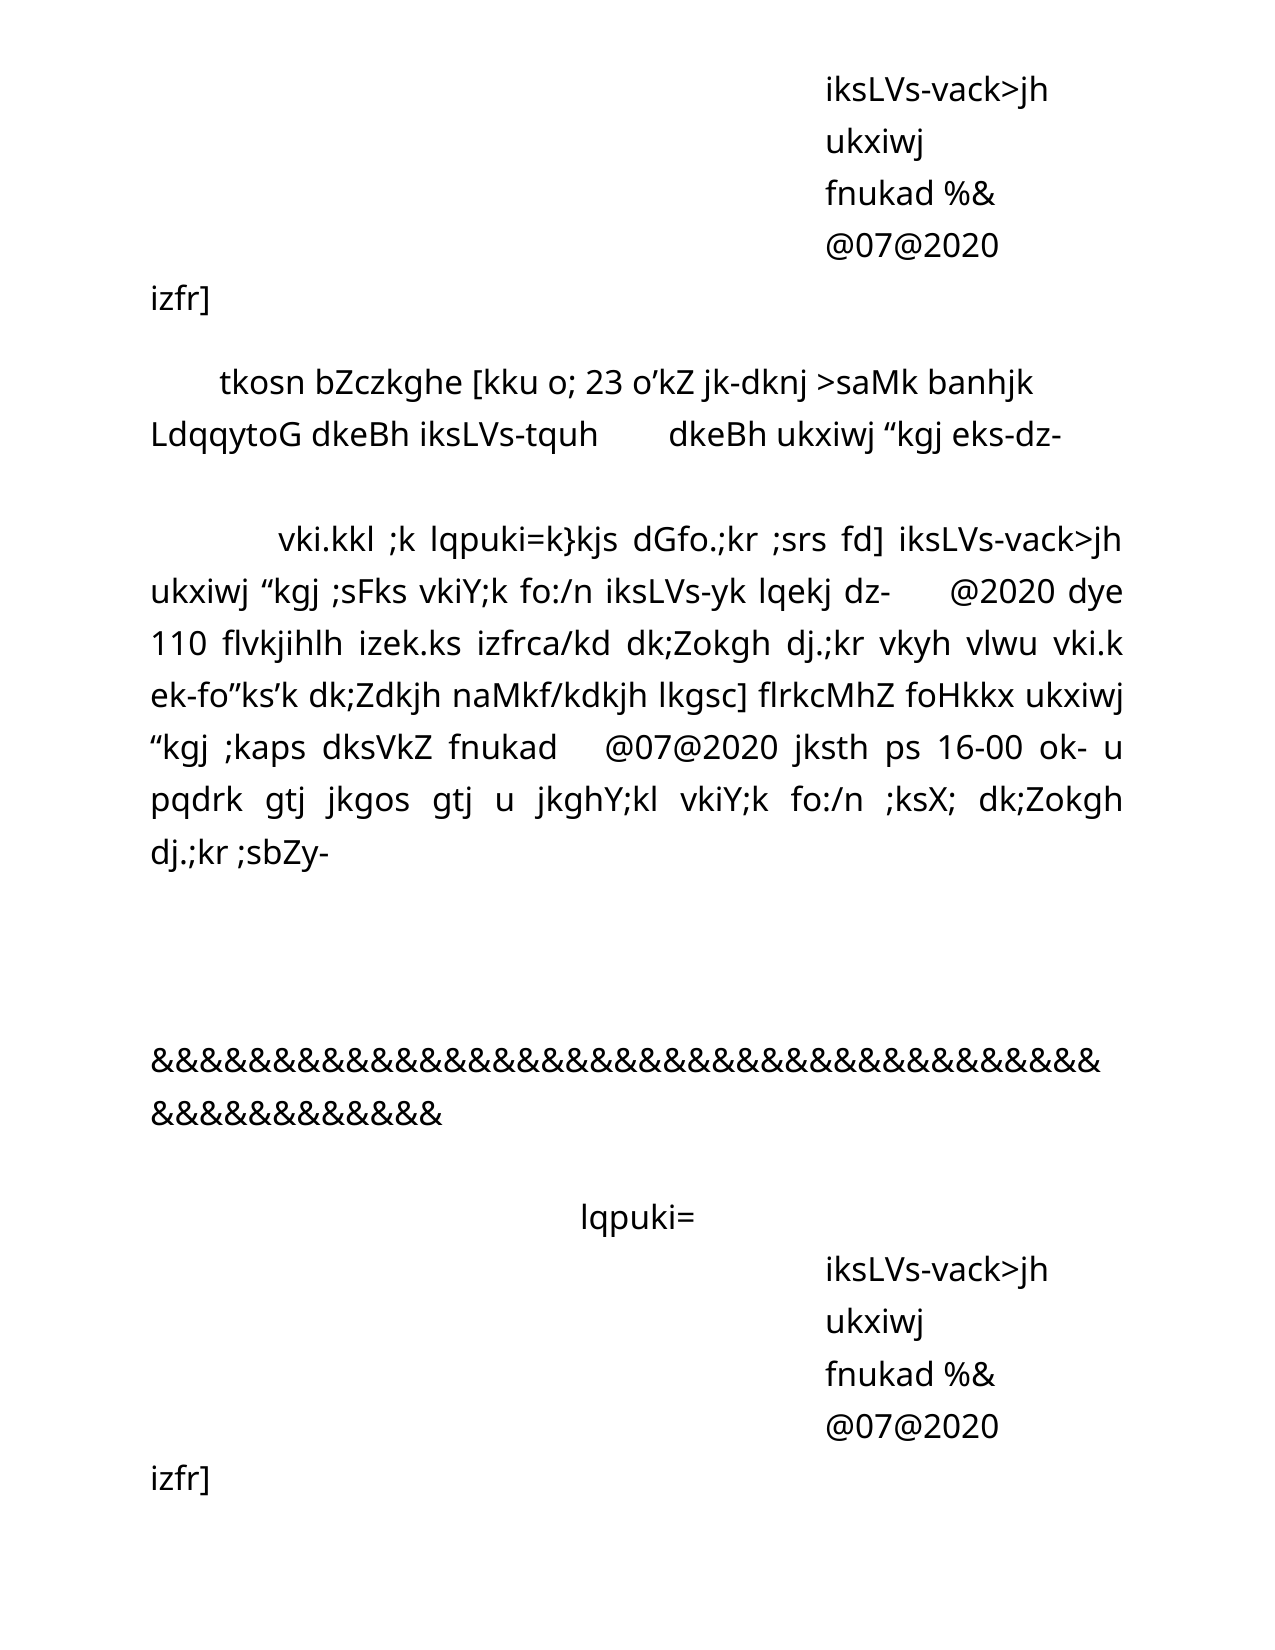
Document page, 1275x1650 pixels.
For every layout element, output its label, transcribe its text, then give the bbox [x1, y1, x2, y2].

text &&&&&&&&&&&&&&&&&&&&&&&&&&&&&&&&&&&&&&&&&&&&&&&&&&& [150, 1037, 1125, 1135]
text tkosn bZczkghe [kku o; 23 o’kZ jk-dknj >saMk banhjk LdqqytoG dkeBh iksLVs-tquh dkeBh ukxiwj “kgj eks-dz- [150, 359, 1125, 456]
text izfr] [150, 1455, 1125, 1500]
text izfr] [150, 274, 1125, 320]
text fnukad %& @07@2020 [825, 170, 1125, 268]
text lqpuki= [150, 1194, 1125, 1239]
text iksLVs-vack>jh ukxiwj [825, 1246, 1125, 1343]
text iksLVs-vack>jh ukxiwj [825, 66, 1125, 163]
text vki.kkl ;k lqpuki=k}kjs dGfo.;kr ;srs fd] iksLVs-vack>jh ukxiwj “kgj ;sFks vkiY;k fo:/n iksLVs-yk lqekj dz- @2020 dye 110 flvkjihlh izek.ks izfrca/kd dk;Zokgh dj.;kr vkyh vlwu vki.k ek-fo”ks’k dk;Zdkjh naMkf/kdkjh lkgsc] flrkcMhZ foHkkx ukxiwj “kgj ;kaps dksVkZ fnukad @07@2020 jksth ps 16-00 ok- u pqdrk gtj jkgos gtj u jkghY;kl vkiY;k fo:/n ;ksX; dk;Zokgh dj.;kr ;sbZy- [150, 515, 1125, 874]
text fnukad %& @07@2020 [825, 1350, 1125, 1448]
